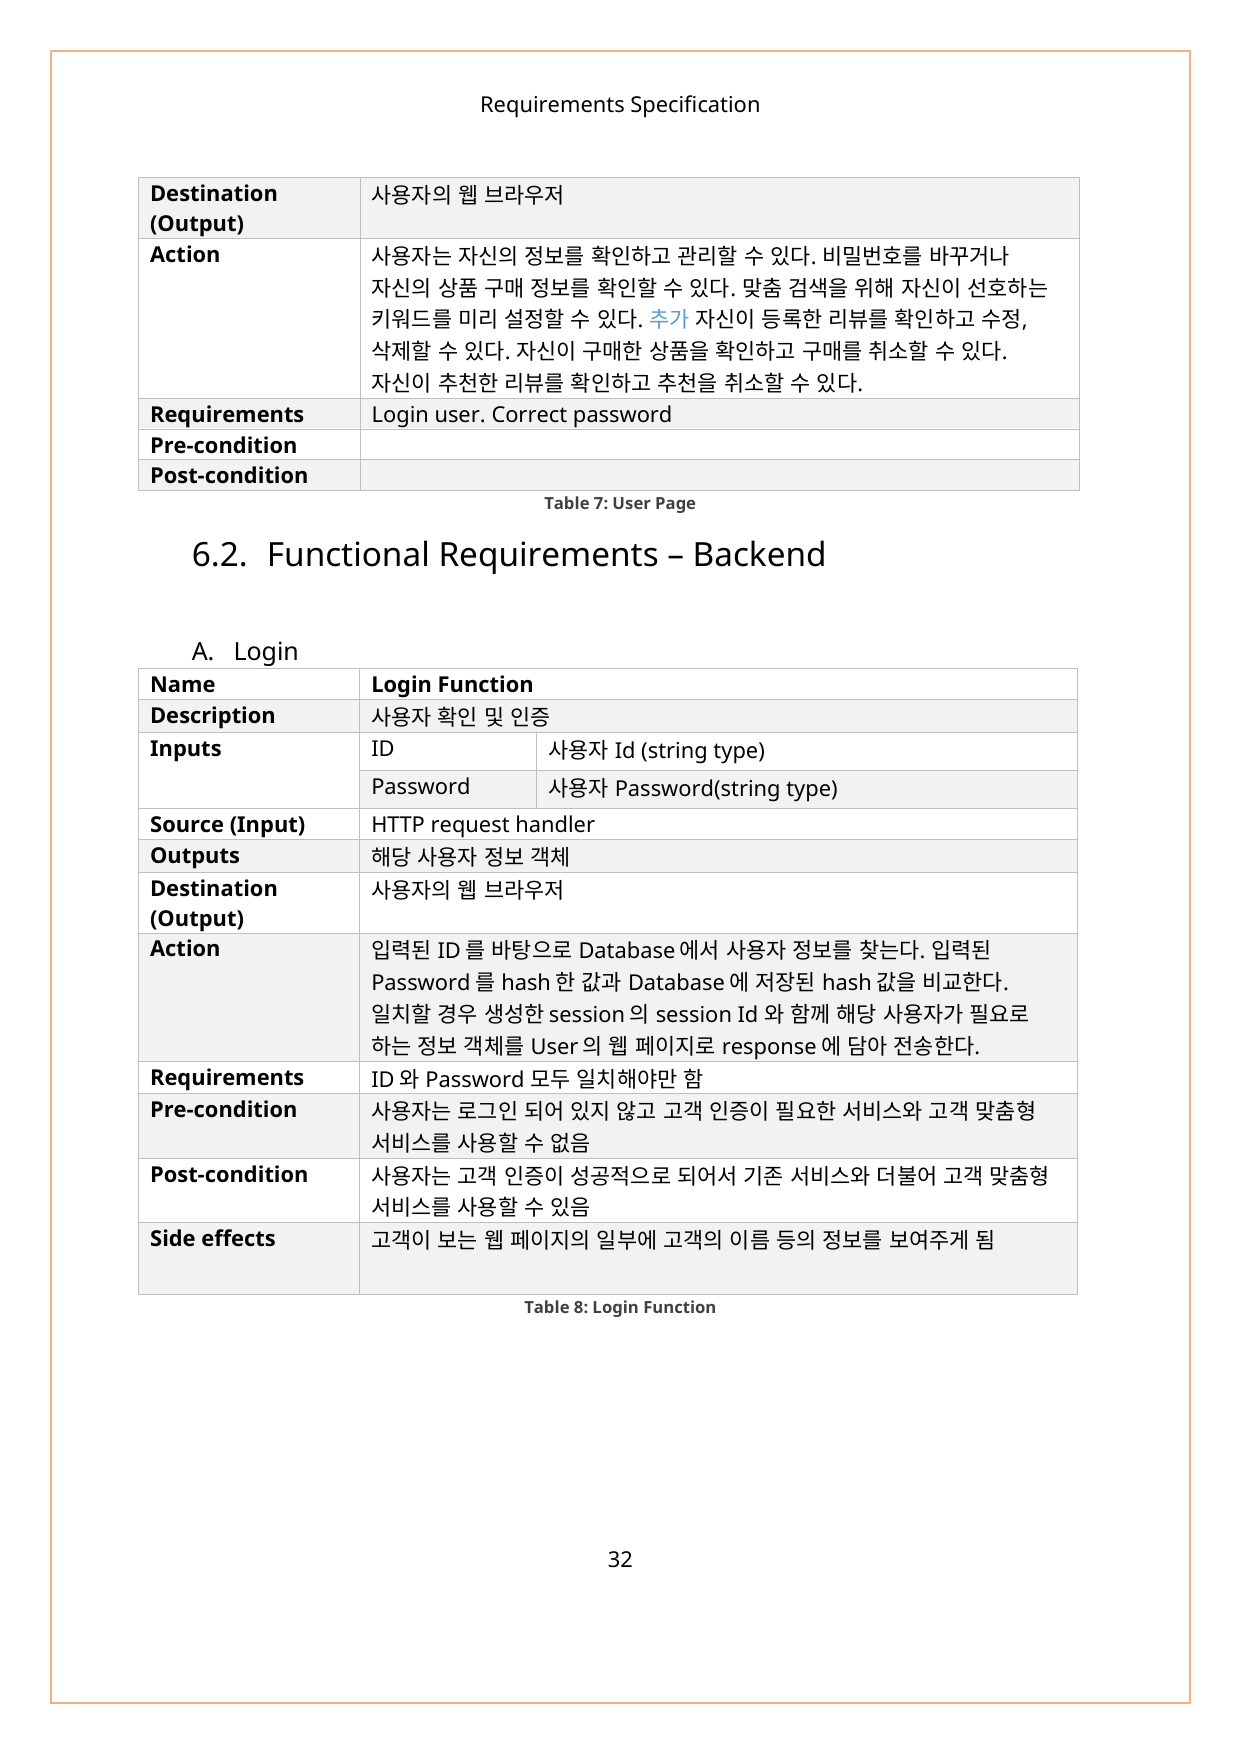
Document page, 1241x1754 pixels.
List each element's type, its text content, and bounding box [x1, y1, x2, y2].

table_cell Inputs [139, 733, 359, 808]
subtitle Login [192, 634, 1090, 668]
table_cell Side effects [139, 1223, 359, 1294]
table_cell Password [360, 771, 536, 808]
table_cell ID와 Password 모두 일치해야만 함 [360, 1062, 1077, 1093]
table_cell 사용자는 자신의 정보를 확인하고 관리할 수 있다. 비밀번호를 바꾸거나 자신의 상품 구매 정보를 확인할 수 있다. 맞춤 검색을 위해 자신이 선호하는 키워드를 미리 설정할 수 있다. 추가 자신이 등록한 리뷰를 확인하고 수정, 삭제할 수 있다. 자신이 구매한 상품을 확인하고 구매를 취소할 수 있다. 자신이 추천한 리뷰를 확인하고 추천을 취소할 수 있다. [361, 239, 1079, 398]
table_cell ID [360, 733, 536, 770]
table_cell 사용자는 로그인 되어 있지 않고 고객 인증이 필요한 서비스와 고객 맞춤형 서비스를 사용할 수 없음 [360, 1094, 1077, 1158]
table_cell 고객이 보는 웹 페이지의 일부에 고객의 이름 등의 정보를 보여주게 됨 [360, 1223, 1077, 1294]
table_cell Login user. Correct password [361, 399, 1079, 428]
table_cell Pre-condition [139, 1094, 359, 1158]
table_cell 사용자의 웹 브라우저 [361, 178, 1079, 238]
table_cell Destination (Output) [139, 873, 359, 932]
table_cell Requirements [139, 399, 360, 428]
table_cell Action [139, 239, 360, 398]
table_cell 사용자는 고객 인증이 성공적으로 되어서 기존 서비스와 더불어 고객 맞춤형 서비스를 사용할 수 있음 [360, 1159, 1077, 1222]
table_cell 사용자의 웹 브라우저 [360, 873, 1077, 932]
table_cell Destination (Output) [139, 178, 360, 238]
table_header Login Function [360, 669, 1077, 699]
table_cell 해당 사용자 정보 객체 [360, 840, 1077, 872]
table_cell Outputs [139, 840, 359, 872]
table_cell Description [139, 700, 359, 732]
table_cell [361, 460, 1079, 490]
table_cell Action [139, 934, 359, 1061]
table_cell Requirements [139, 1062, 359, 1093]
table_cell Post-condition [139, 1159, 359, 1222]
subtitle Functional Requirements – Backend [192, 531, 1090, 576]
table_cell HTTP request handler [360, 809, 1077, 839]
table_cell Pre-condition [139, 430, 360, 459]
table_cell [361, 430, 1079, 459]
table_cell 입력된 ID를 바탕으로 Database에서 사용자 정보를 찾는다. 입력된 Password를 hash한 값과 Database에 저장된 hash값을 비교한다. 일치할 경우 생성한session의 session Id 와 함께 해당 사용자가 필요로 하는 정보 객체를 User의 웹 페이지로 response에 담아 전송한다. [360, 934, 1077, 1061]
table_cell 사용자 확인 및 인증 [360, 700, 1077, 732]
table_cell 사용자 Password(string type) [537, 771, 1077, 808]
table_cell Source (Input) [139, 809, 359, 839]
table_cell 사용자 Id (string type) [537, 733, 1077, 770]
table_cell Post-condition [139, 460, 360, 490]
table_header Name [139, 669, 359, 699]
